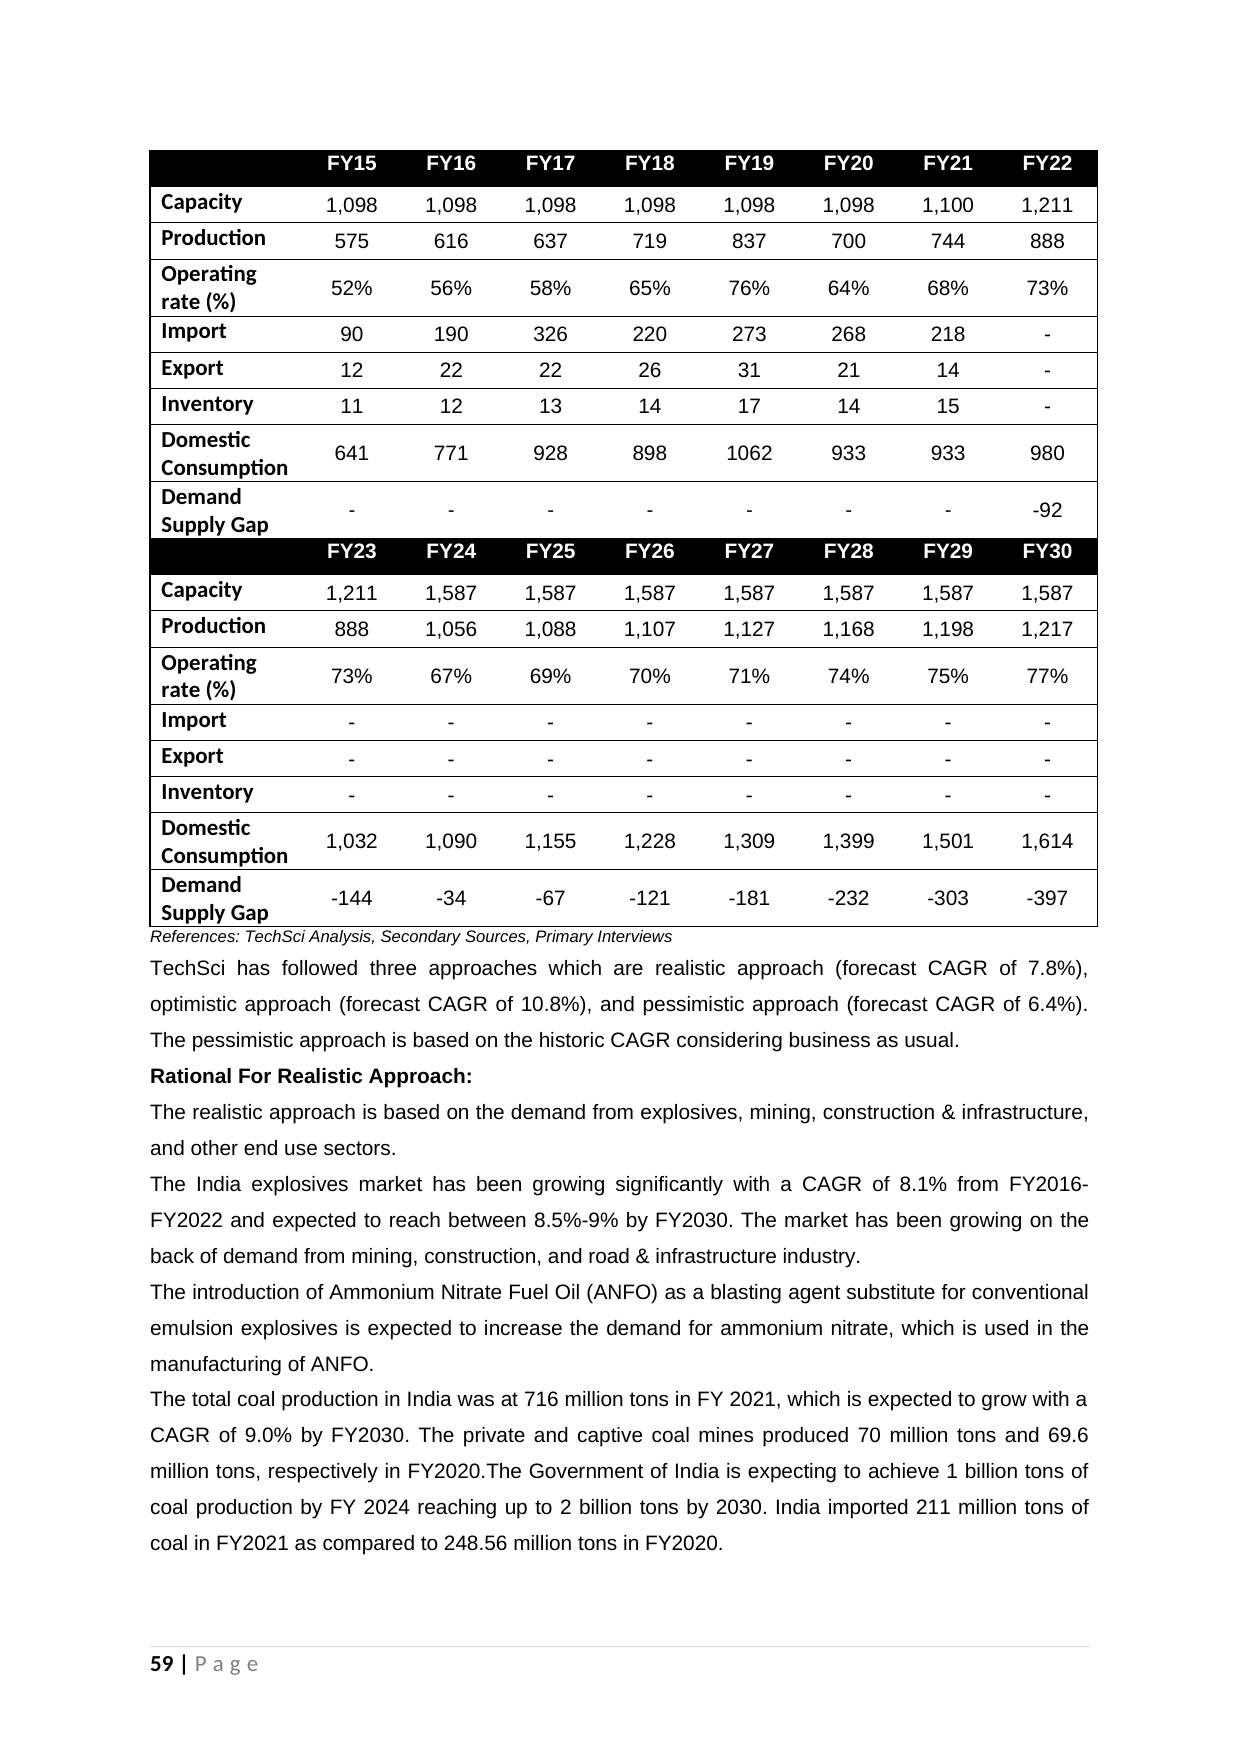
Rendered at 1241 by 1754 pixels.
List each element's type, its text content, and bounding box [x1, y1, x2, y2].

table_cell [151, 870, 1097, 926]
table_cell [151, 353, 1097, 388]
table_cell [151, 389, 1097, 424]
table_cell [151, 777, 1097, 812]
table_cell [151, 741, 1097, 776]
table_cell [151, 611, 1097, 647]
text The total coal production in India was at 716 million tons in FY 2021, which is expected to grow with a CAGR of 9.0% by FY2030. The private and captive coal mines produced 70 million tons and 69.6 million tons, respectively in FY2020.The Government of India is expecting to achieve 1 billion tons of coal production by FY 2024 reaching up to 2 billion tons by 2030. India imported 211 million tons of coal in FY2021 as compared to 248.56 million tons in FY2020. [150, 1387, 1090, 1555]
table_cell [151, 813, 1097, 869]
text The introduction of Ammonium Nitrate Fuel Oil (ANFO) as a blasting agent substitute for conventional emulsion explosives is expected to increase the demand for ammonium nitrate, which is used in the manufacturing of ANFO. [150, 1279, 1090, 1375]
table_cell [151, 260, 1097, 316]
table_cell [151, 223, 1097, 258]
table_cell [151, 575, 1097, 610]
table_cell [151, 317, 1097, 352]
text Rational For Realistic Approach: [150, 1064, 1090, 1088]
text The realistic approach is based on the demand from explosives, mining, construction & infrastructure, and other end use sectors. [150, 1100, 1090, 1160]
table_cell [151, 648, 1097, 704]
text The India explosives market has been growing significantly with a CAGR of 8.1% from FY2016-FY2022 and expected to reach between 8.5%-9% by FY2030. The market has been growing on the back of demand from mining, construction, and road & infrastructure industry. [150, 1172, 1090, 1267]
text TechSci has followed three approaches which are realistic approach (forecast CAGR of 7.8%), optimistic approach (forecast CAGR of 10.8%), and pessimistic approach (forecast CAGR of 6.4%). The pessimistic approach is based on the historic CAGR considering business as usual. [150, 956, 1090, 1052]
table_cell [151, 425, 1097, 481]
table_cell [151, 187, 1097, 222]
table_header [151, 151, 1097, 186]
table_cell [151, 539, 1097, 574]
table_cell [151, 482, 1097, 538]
text References: TechSci Analysis, Secondary Sources, Primary Interviews [150, 927, 1090, 946]
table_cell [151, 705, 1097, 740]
